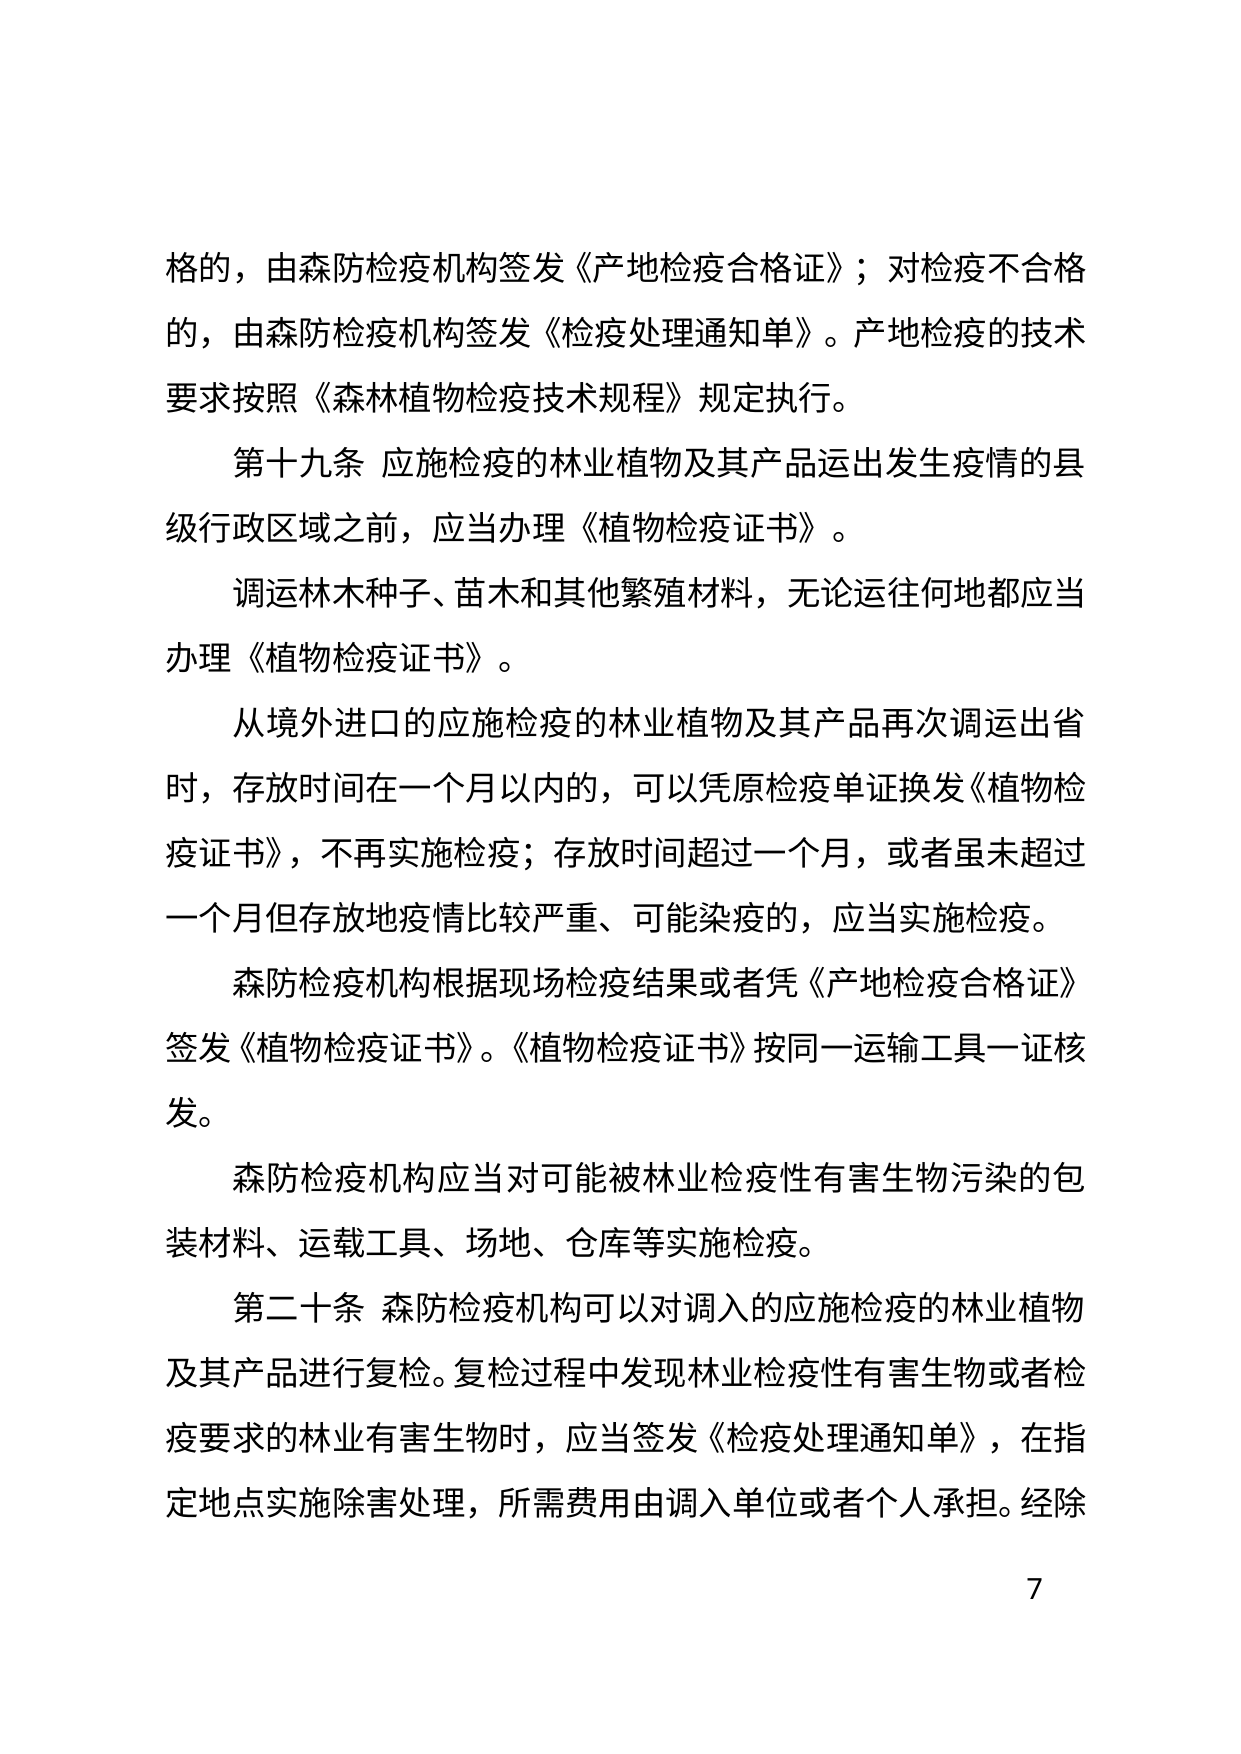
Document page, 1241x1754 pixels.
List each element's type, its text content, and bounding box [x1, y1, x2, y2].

text 森防检疫机构根据现场检疫结果或者凭《产地检疫合格证》签发《植物检疫证书》。《植物检疫证书》按同一运输工具一证核发。 [165, 1013, 1087, 1208]
text 森防检疫机构应当对可能被林业检疫性有害生物污染的包装材料、运载工具、场地、仓库等实施检疫。 [165, 1208, 1087, 1338]
text 从境外进口的应施检疫的林业植物及其产品再次调运出省时，存放时间在一个月以内的，可以凭原检疫单证换发《植物检疫证书》，不再实施检疫；存放时间超过一个月，或者虽未超过一个月但存放地疫情比较严重、可能染疫的，应当实施检疫。 [165, 688, 1087, 1013]
text 调运林木种子、苗木和其他繁殖材料，无论运往何地都应当办理《植物检疫证书》。 [165, 558, 1087, 688]
text 应施检疫的林业植物及其产品的生产经营者在生产期间或者调运前，应当向所在地森防检疫机构申请产地检疫。对检疫合格的，由森防检疫机构签发《产地检疫合格证》；对检疫不合格的，由森防检疫机构签发《检疫处理通知单》。产地检疫的技术要求按照《森林植物检疫技术规程》规定执行。 [165, 233, 1087, 428]
text 第十九条 应施检疫的林业植物及其产品运出发生疫情的县级行政区域之前，应当办理《植物检疫证书》。 [165, 428, 1087, 558]
